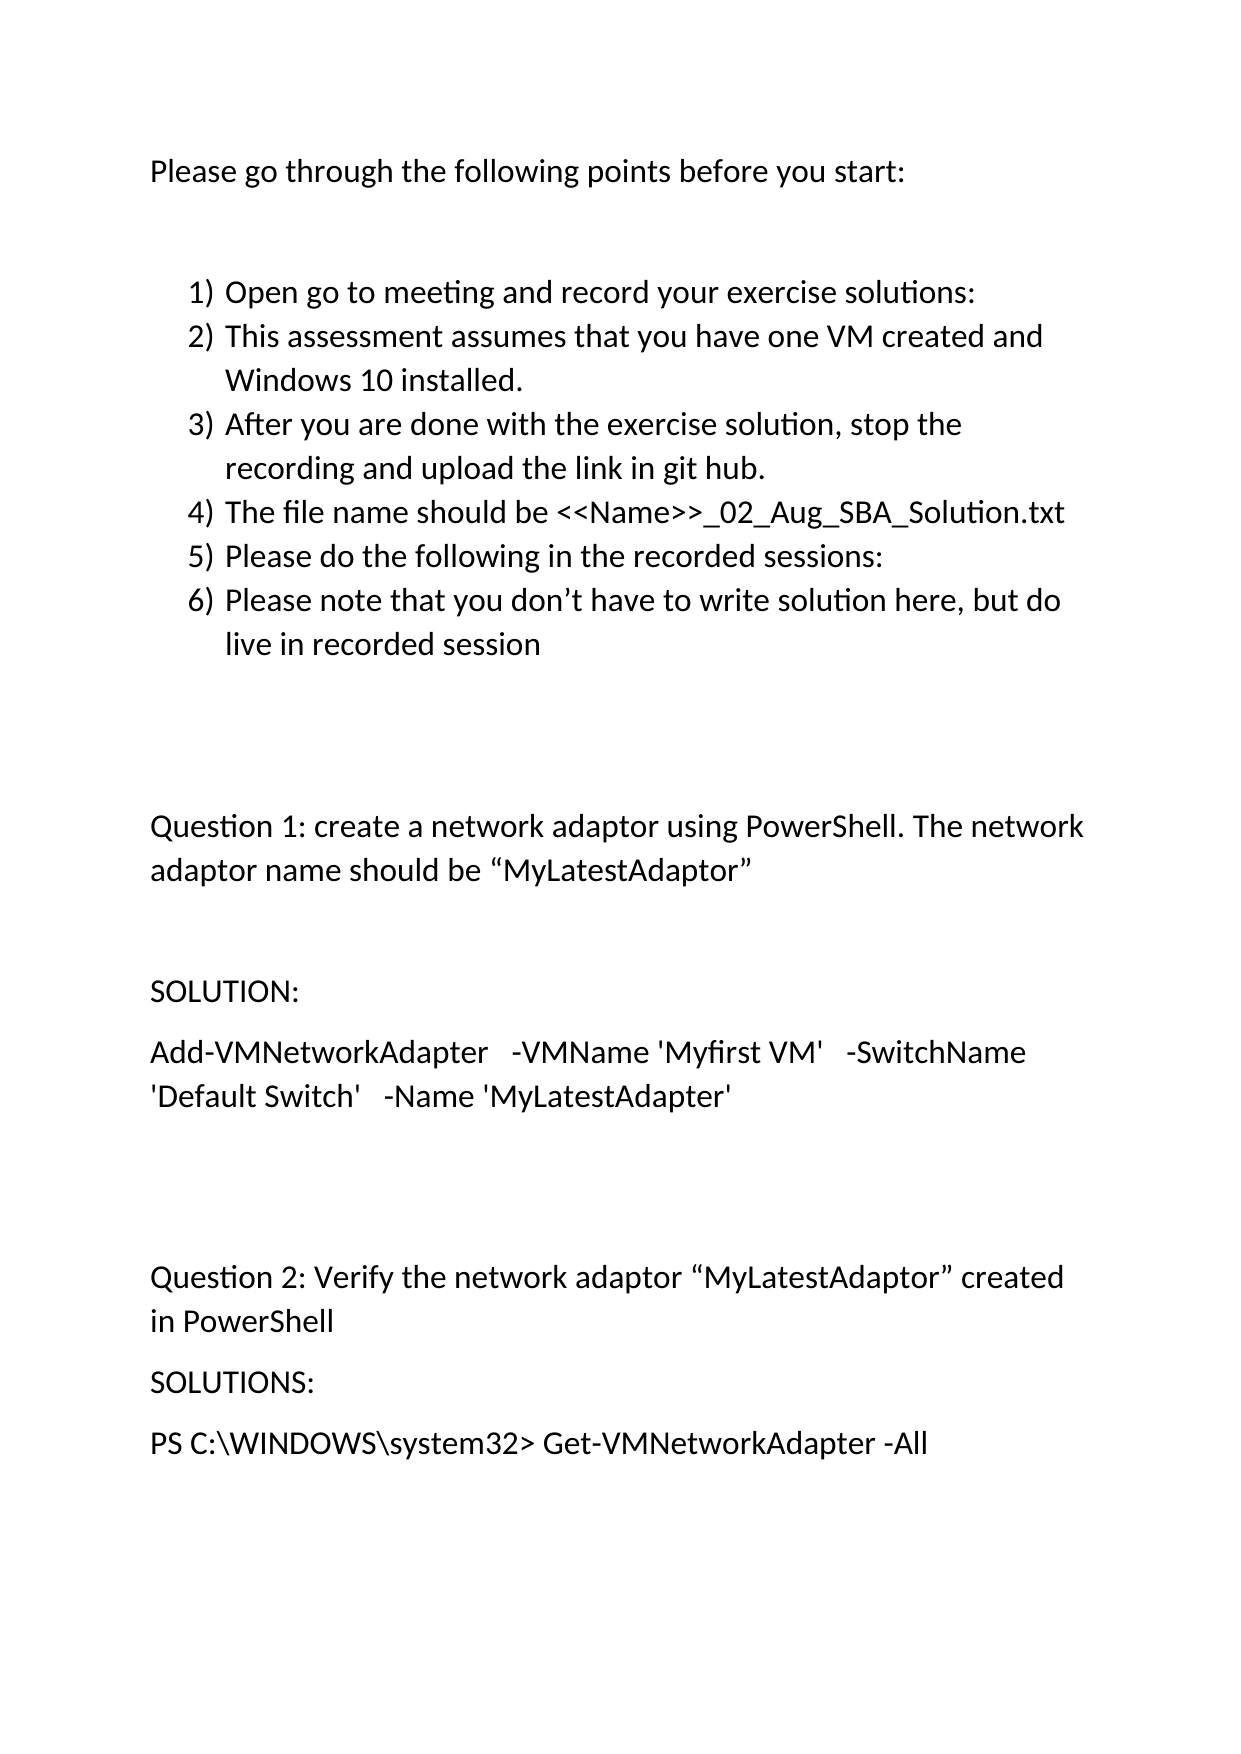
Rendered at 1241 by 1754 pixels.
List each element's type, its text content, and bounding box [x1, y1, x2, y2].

text SOLUTION: [150, 970, 1090, 1011]
list The file name should be <<Name>>_02_Aug_SBA_Solution.txt [187, 491, 1090, 532]
text Question 1: create a network adaptor using PowerShell. The network adaptor name should be “MyLatestAdaptor” [150, 805, 1090, 889]
list This assessment assumes that you have one VM created and Windows 10 installed. [187, 315, 1090, 400]
text Add-VMNetworkAdapter -VMName 'Myfirst VM' -SwitchName 'Default Switch' -Name 'MyLatestAdapter' [150, 1031, 1090, 1115]
text PS C:\WINDOWS\system32> Get-VMNetworkAdapter -All [150, 1422, 1090, 1462]
list After you are done with the exercise solution, stop the recording and upload the link in git hub. [187, 403, 1090, 488]
text Question 2: Verify the network adaptor “MyLatestAdaptor” created in PowerShell [150, 1256, 1090, 1341]
text SOLUTIONS: [150, 1361, 1090, 1402]
list Open go to meeting and record your exercise solutions: [187, 271, 1090, 312]
list Please note that you don’t have to write solution here, but do live in recorded session [187, 579, 1090, 664]
list Please do the following in the recorded sessions: [187, 535, 1090, 576]
text Please go through the following points before you start: [150, 150, 1090, 191]
